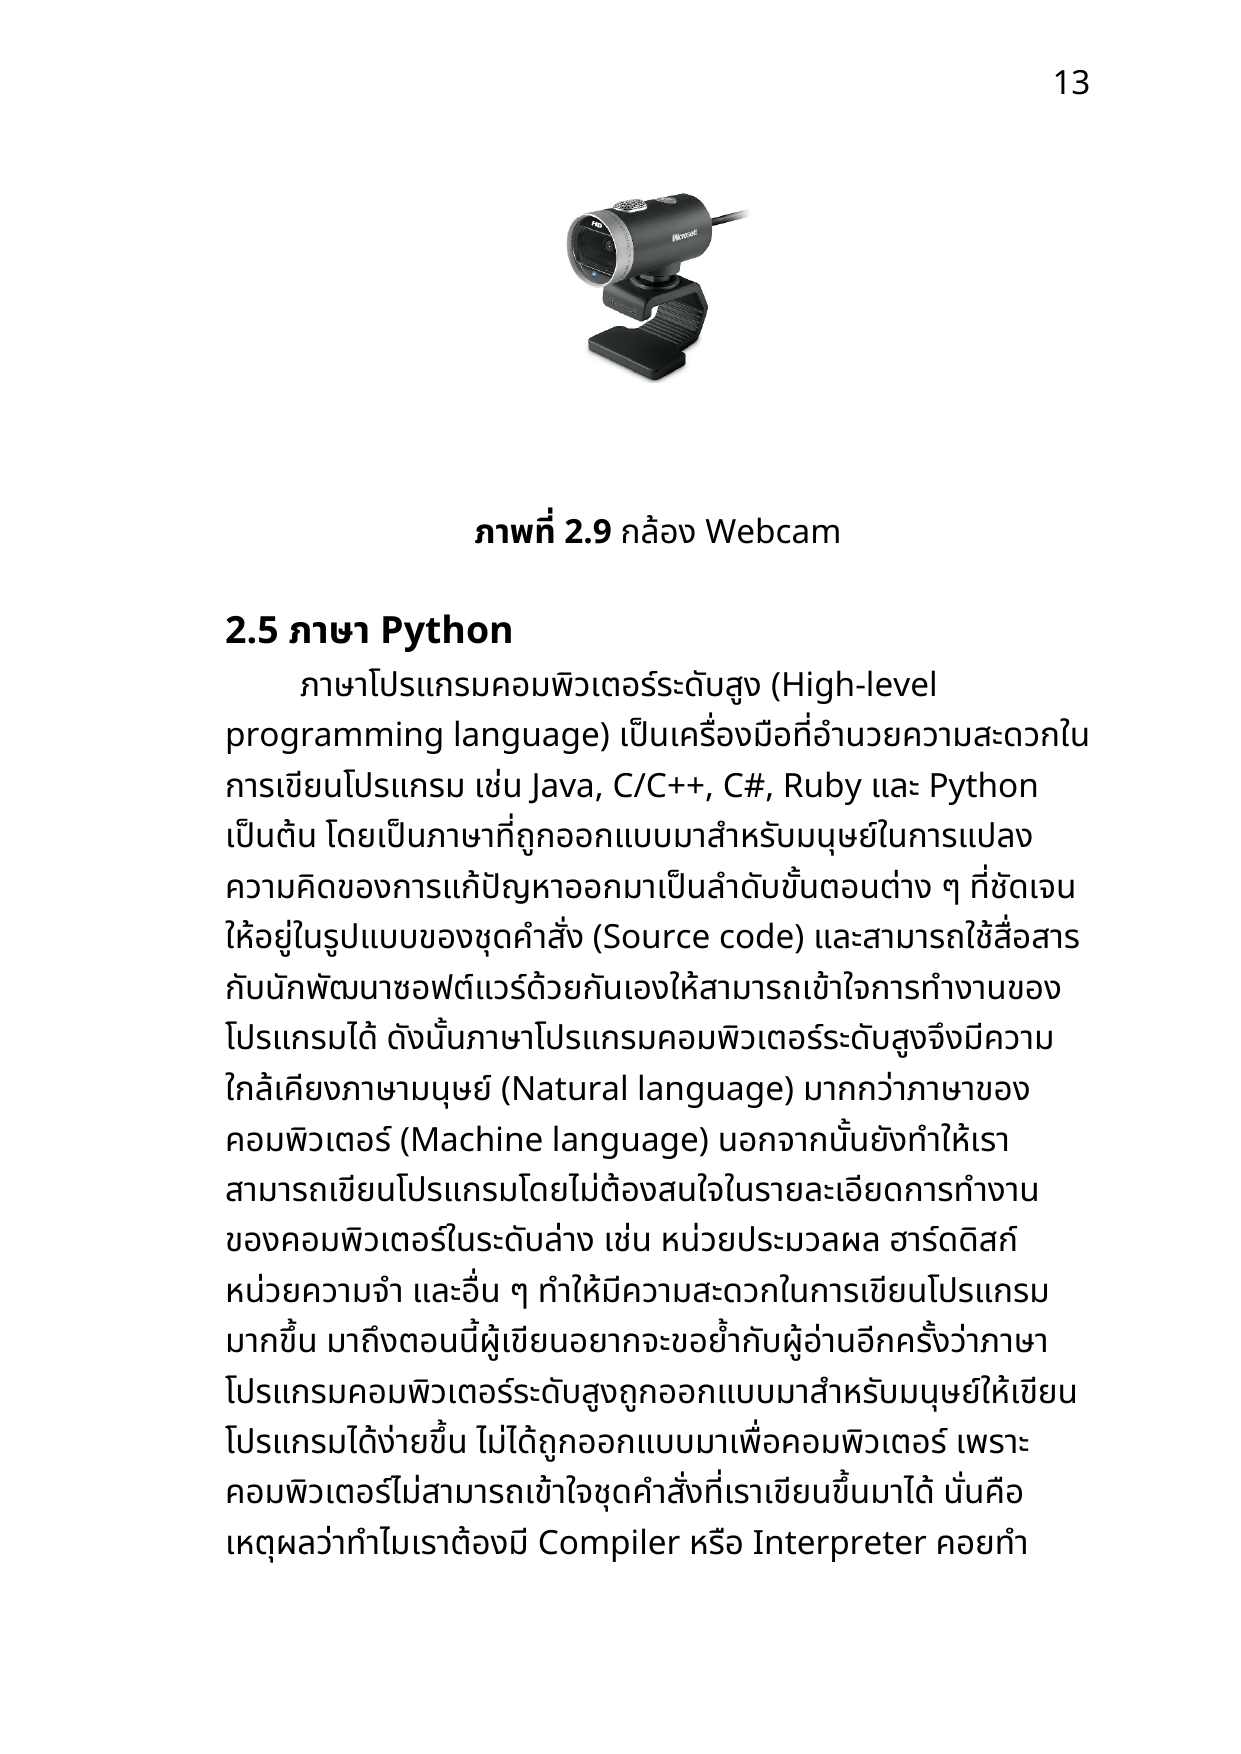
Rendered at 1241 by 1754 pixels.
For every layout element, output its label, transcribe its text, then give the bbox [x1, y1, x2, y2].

picture [565, 193, 750, 383]
text 2.5 ภาษา Python [225, 603, 1090, 661]
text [225, 661, 1090, 1569]
text ภาพที่ 2.9 กล้อง Webcam [225, 507, 1090, 558]
